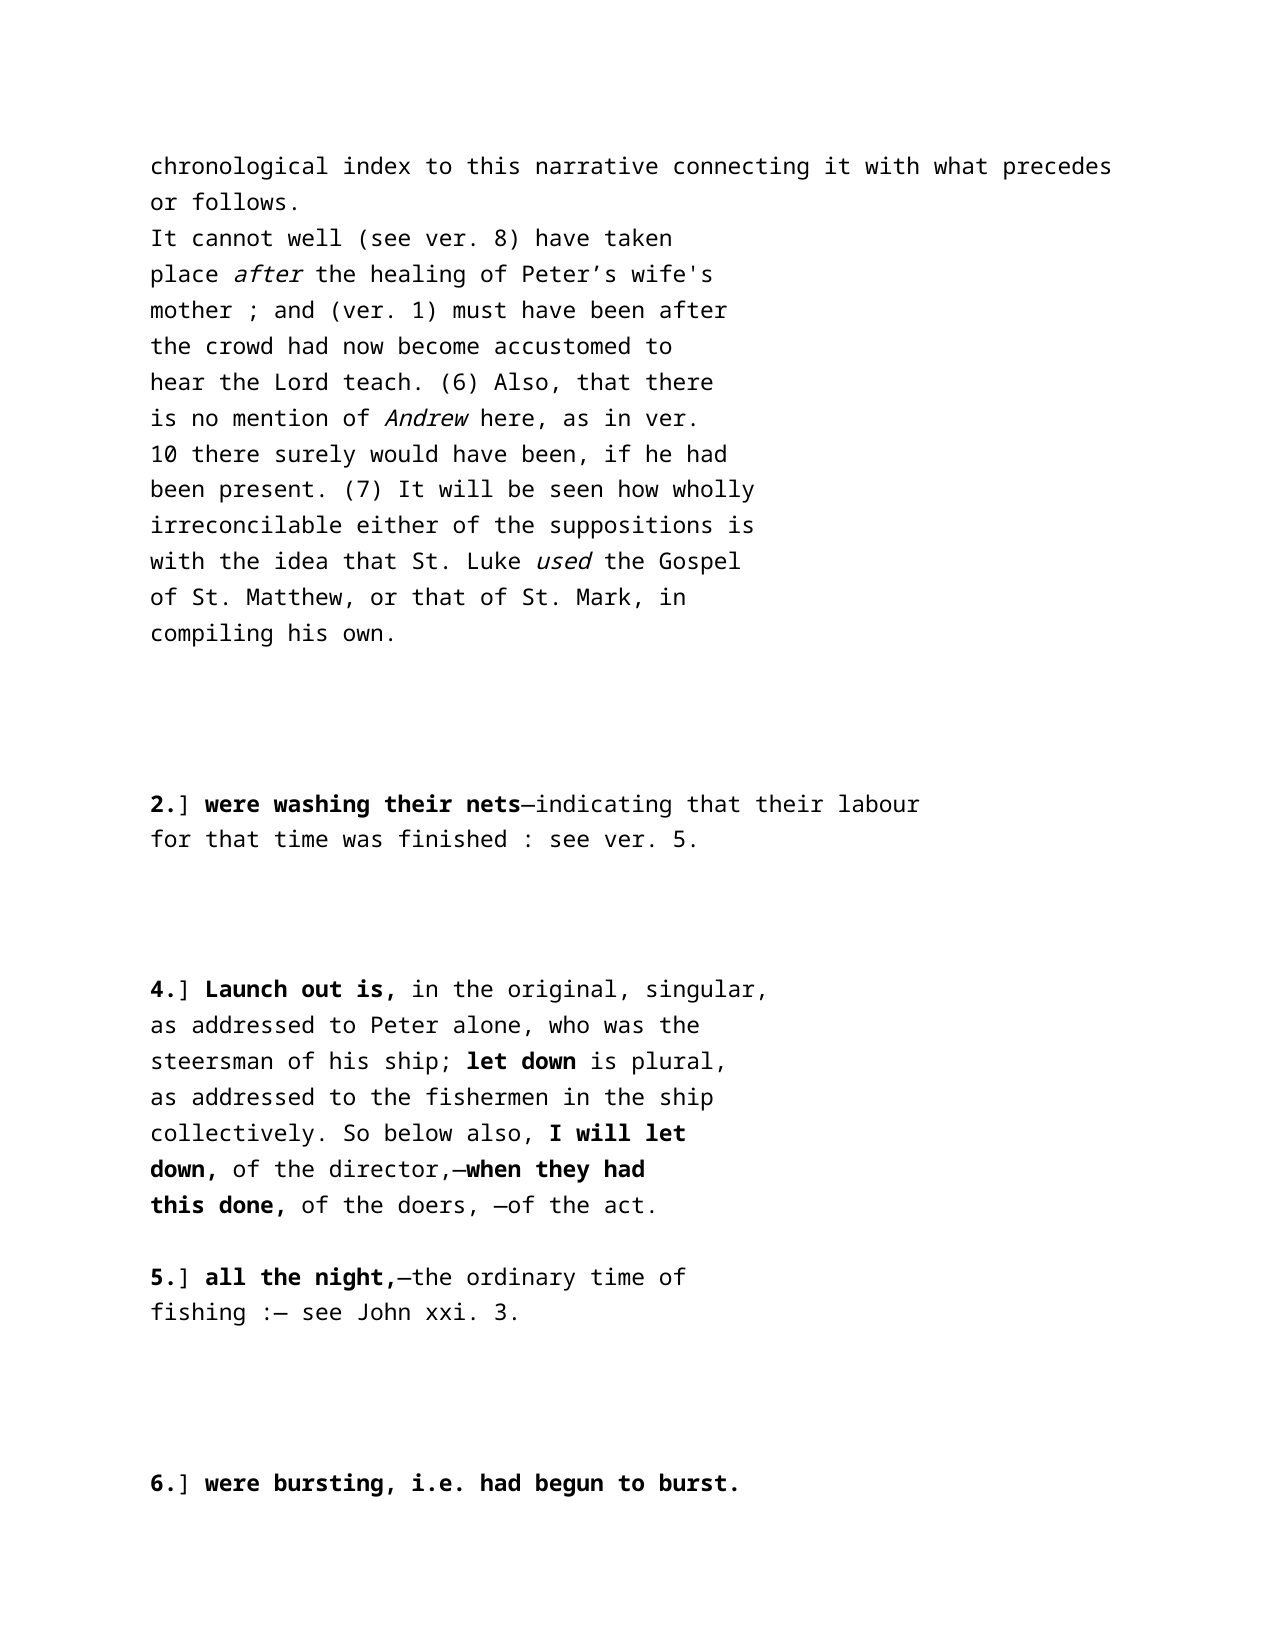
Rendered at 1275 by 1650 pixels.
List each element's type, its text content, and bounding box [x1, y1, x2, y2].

text 2.] were washing their nets—indicating that their labour for that time was finished : see ver. 5. [150, 787, 1125, 855]
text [150, 150, 1125, 648]
text 6.] were bursting, i.e. had begun to burst. [150, 1467, 1125, 1498]
text 4.] Launch out is, in the original, singular, as addressed to Peter alone, who was the steersman of his ship; let down is plural, as addressed to the fishermen in the ship collectively. So below also, I will let down, of the director,—when they had this done, of the doers, —of the act. 5.] all the night,—the ordinary time of fishing :— see John xxi. 3. [150, 937, 1125, 1328]
